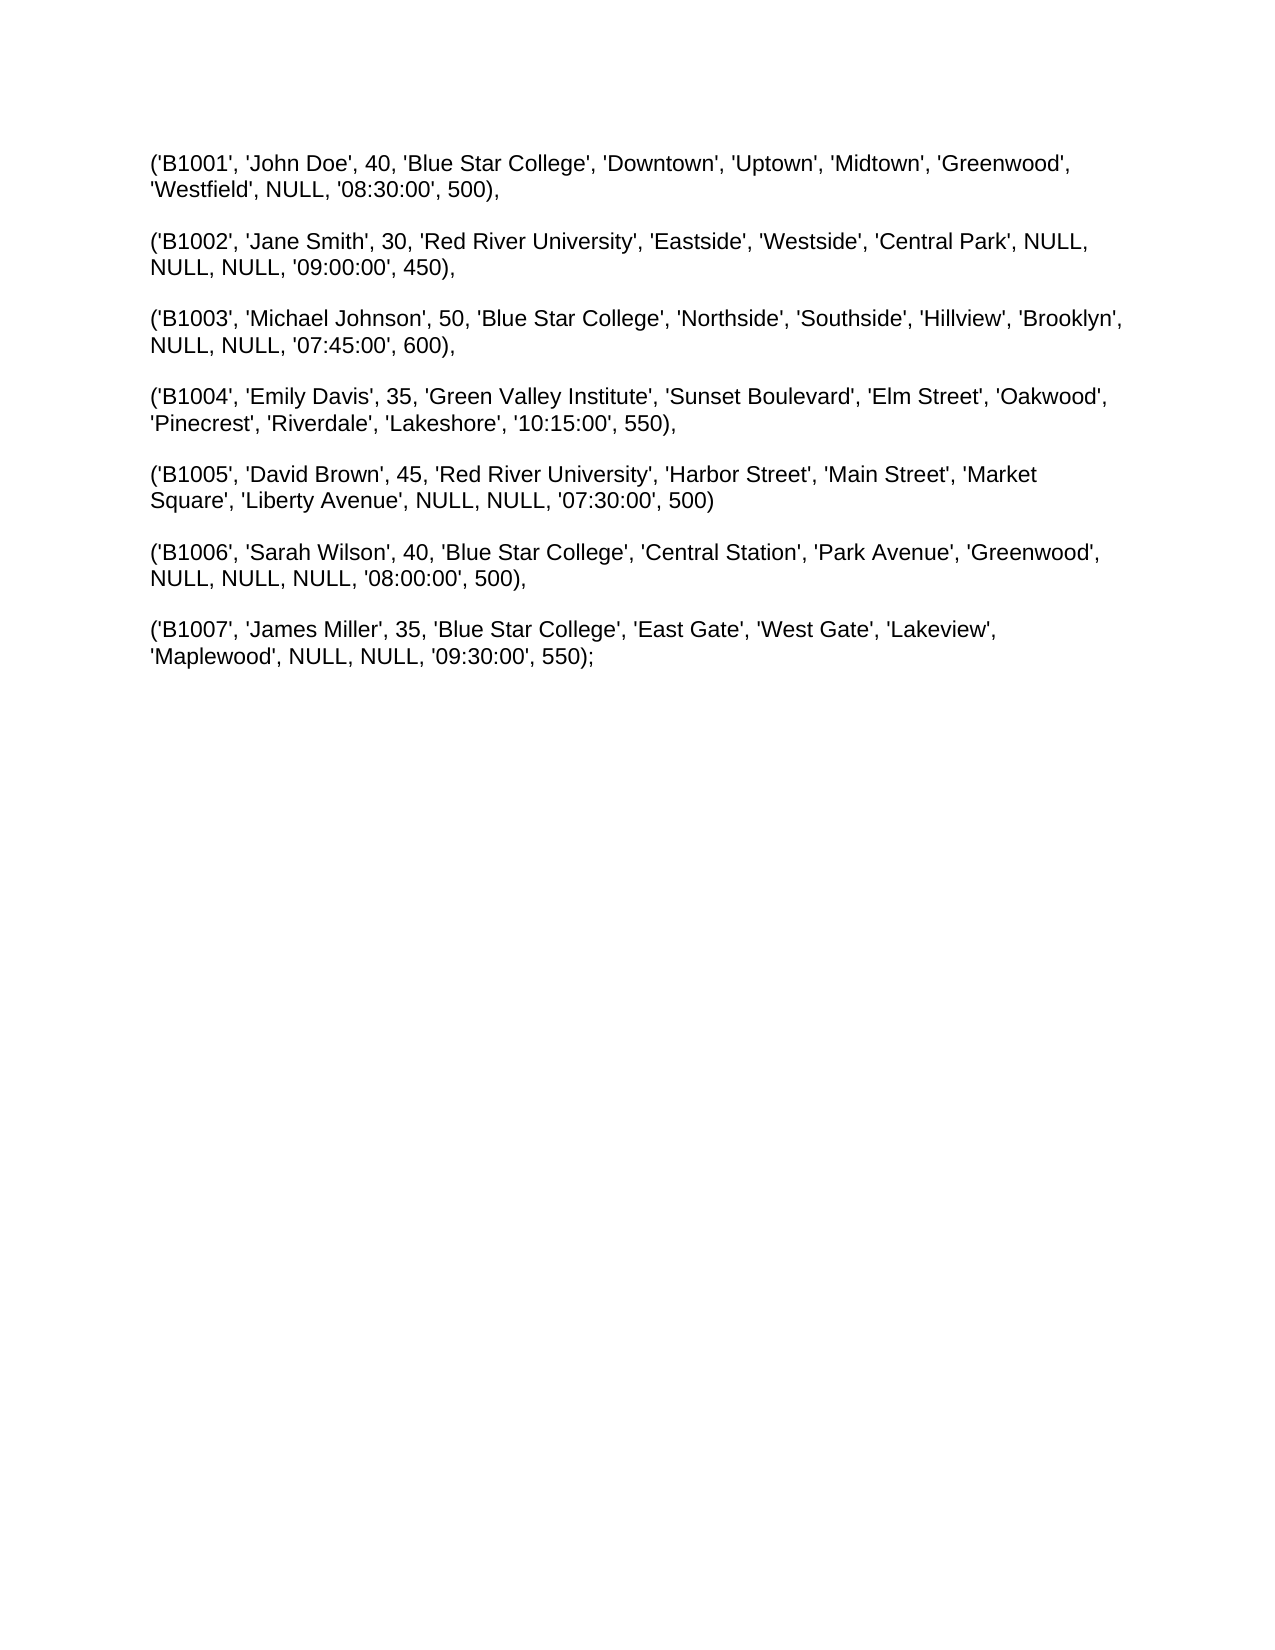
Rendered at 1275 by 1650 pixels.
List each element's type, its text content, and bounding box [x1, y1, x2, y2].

text ('B1002', 'Jane Smith', 30, 'Red River University', 'Eastside', 'Westside', 'Central Park', NULL, NULL, NULL, '09:00:00', 450), [150, 228, 1125, 280]
text ('B1007', 'James Miller', 35, 'Blue Star College', 'East Gate', 'West Gate', 'Lakeview', 'Maplewood', NULL, NULL, '09:30:00', 550); [150, 616, 1125, 669]
text ('B1003', 'Michael Johnson', 50, 'Blue Star College', 'Northside', 'Southside', 'Hillview', 'Brooklyn', NULL, NULL, '07:45:00', 600), [150, 305, 1125, 358]
text ('B1005', 'David Brown', 45, 'Red River University', 'Harbor Street', 'Main Street', 'Market Square', 'Liberty Avenue', NULL, NULL, '07:30:00', 500) [150, 461, 1125, 513]
text ('B1004', 'Emily Davis', 35, 'Green Valley Institute', 'Sunset Boulevard', 'Elm Street', 'Oakwood', 'Pinecrest', 'Riverdale', 'Lakeshore', '10:15:00', 550), [150, 383, 1125, 436]
text ('B1006', 'Sarah Wilson', 40, 'Blue Star College', 'Central Station', 'Park Avenue', 'Greenwood', NULL, NULL, NULL, '08:00:00', 500), [150, 538, 1125, 591]
text ('B1001', 'John Doe', 40, 'Blue Star College', 'Downtown', 'Uptown', 'Midtown', 'Greenwood', 'Westfield', NULL, '08:30:00', 500), [150, 150, 1125, 203]
